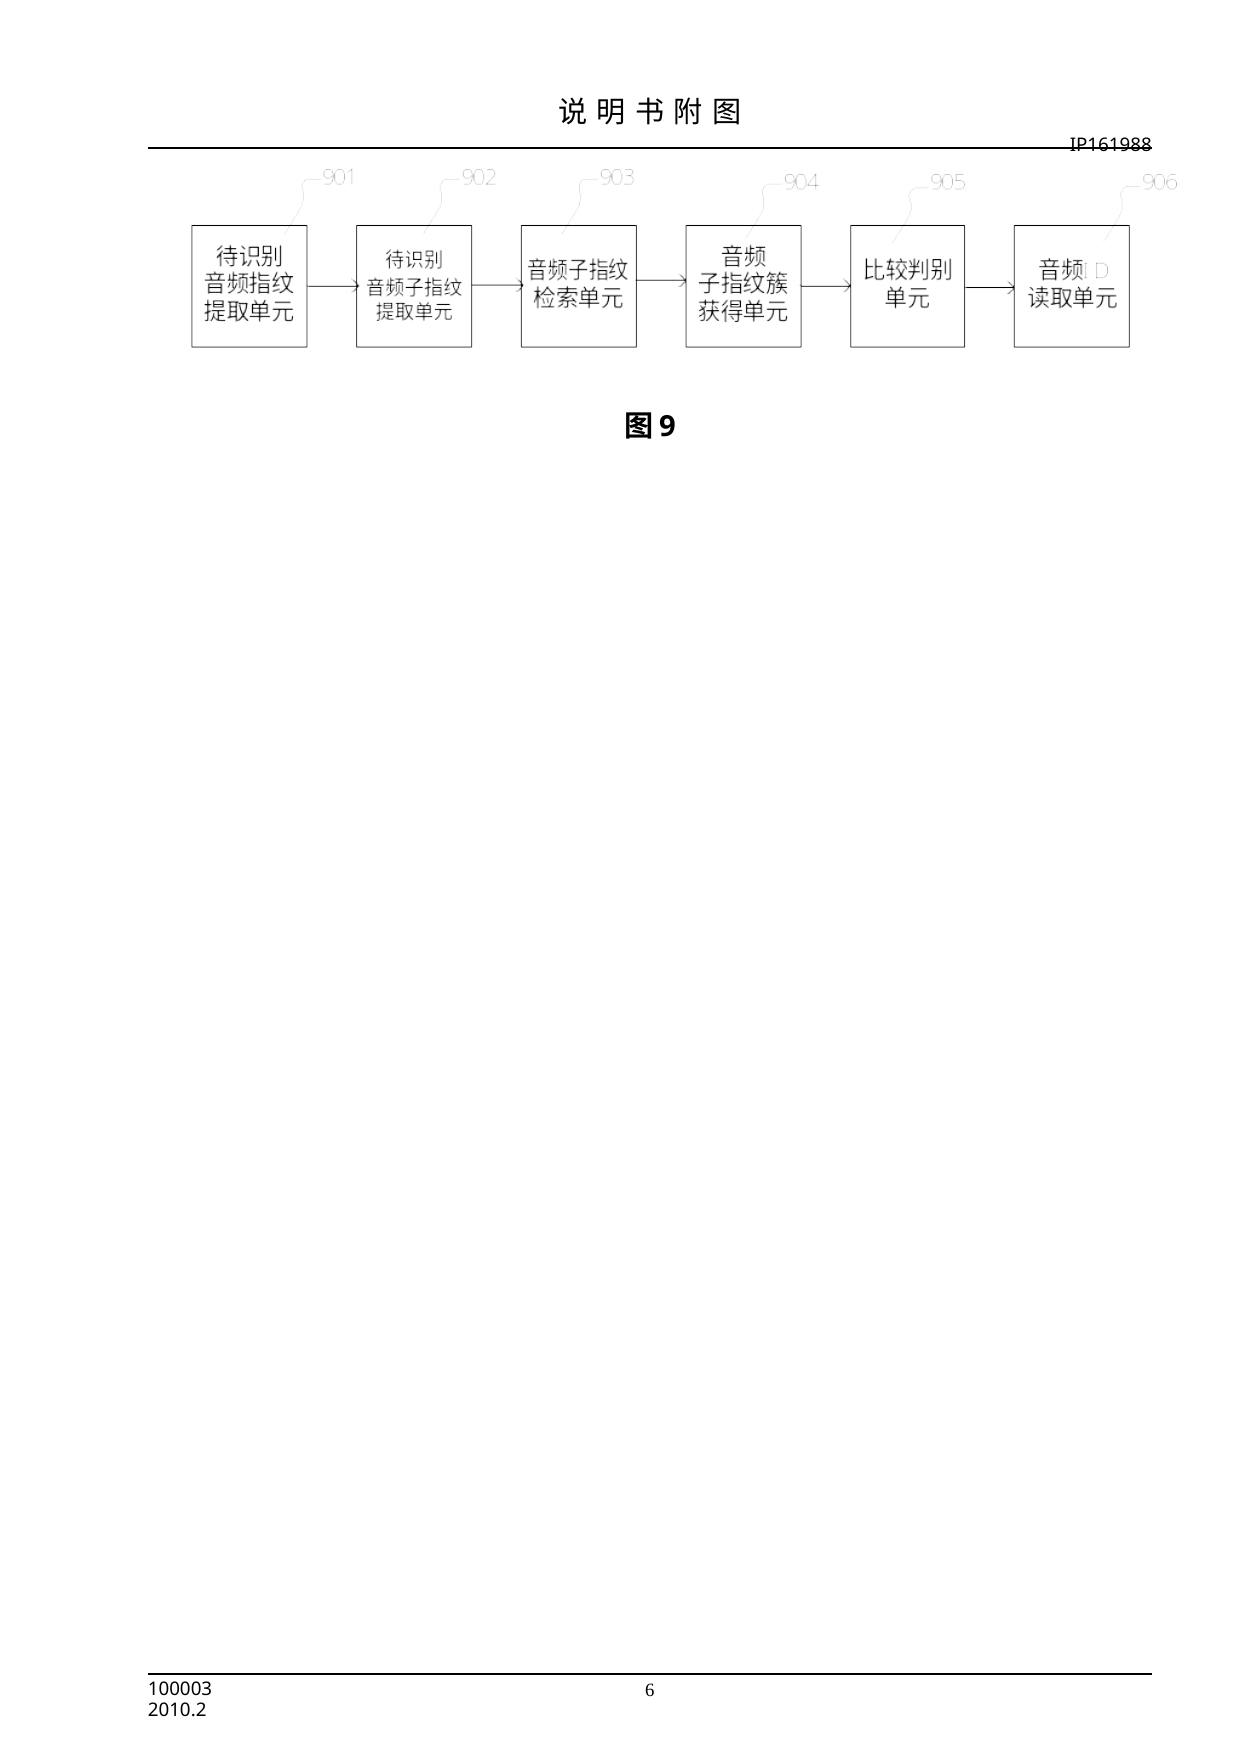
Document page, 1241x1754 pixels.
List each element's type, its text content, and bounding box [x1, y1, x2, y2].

text 图9 [148, 163, 1152, 456]
